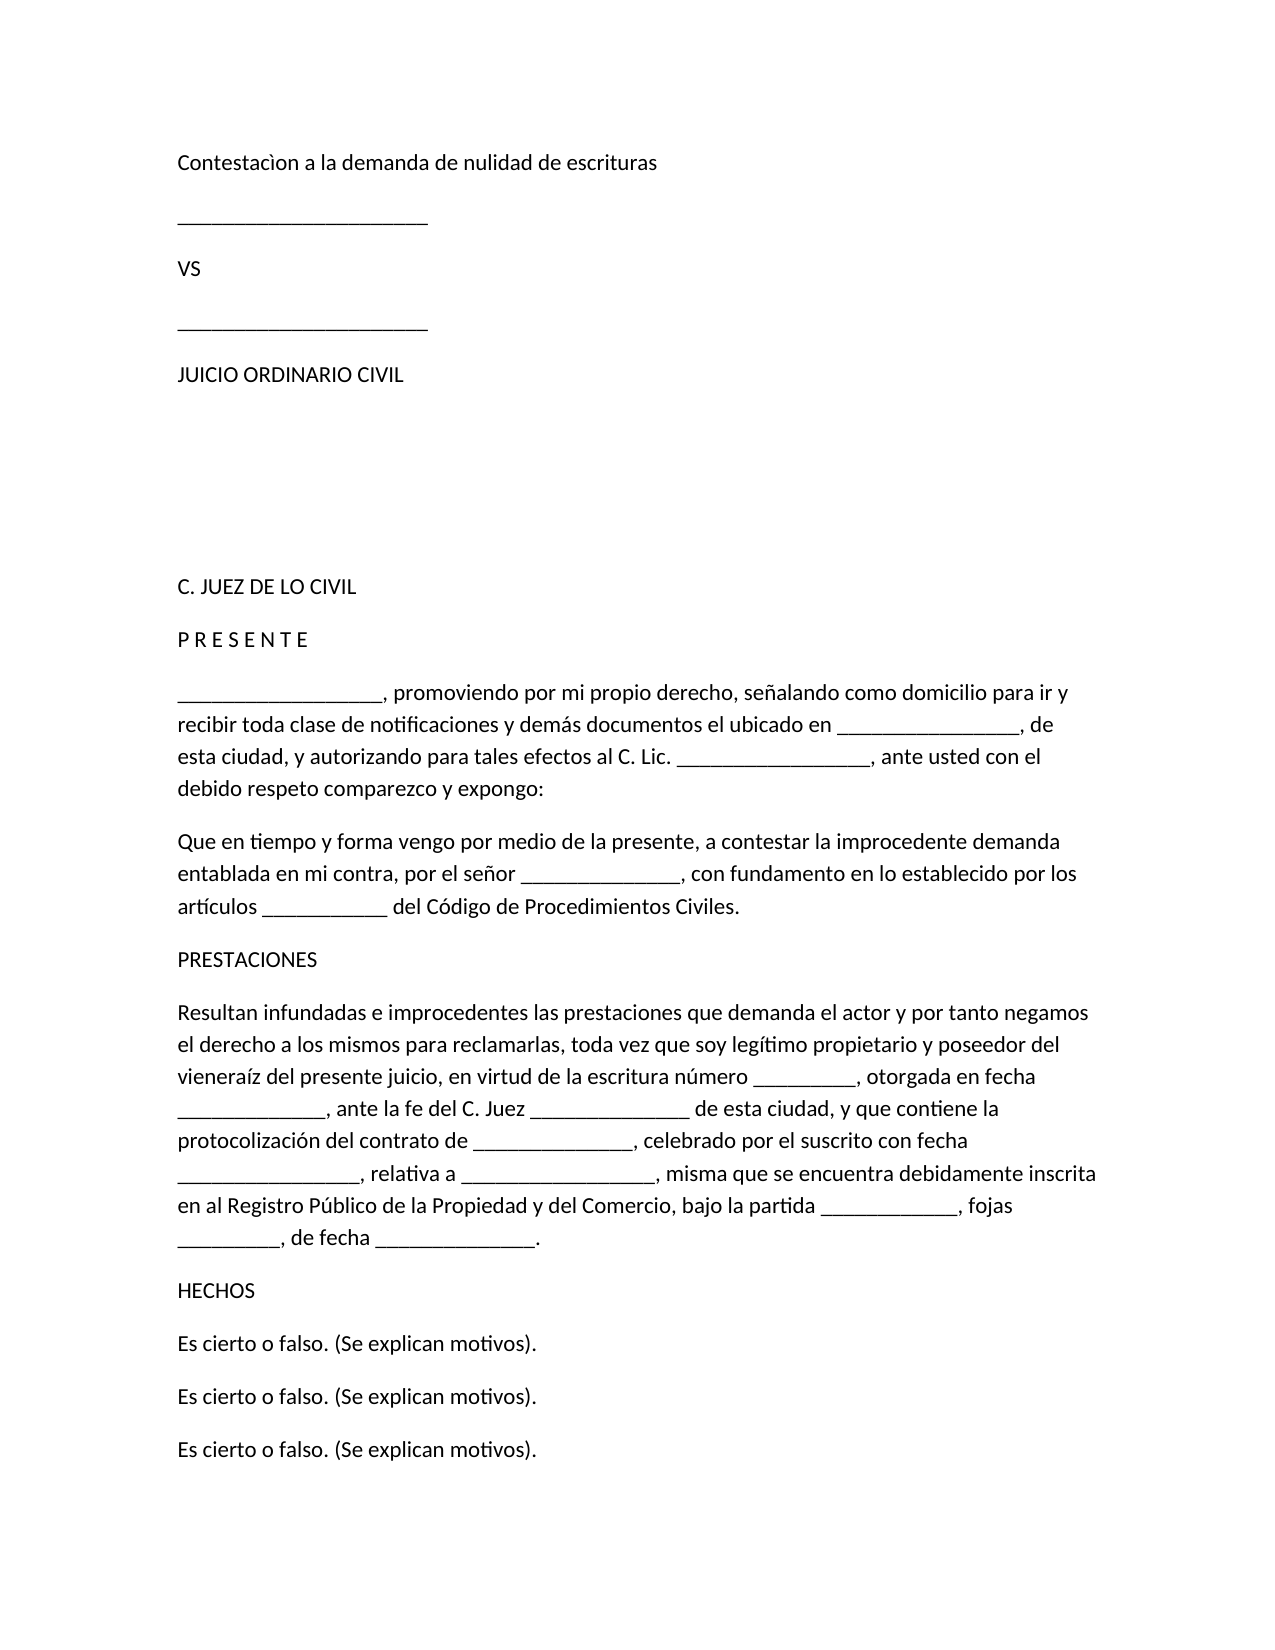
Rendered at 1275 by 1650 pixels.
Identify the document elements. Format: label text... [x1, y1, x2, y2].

text Contestacìon a la demanda de nulidad de escrituras [177, 148, 1098, 176]
text C. JUEZ DE LO CIVIL [177, 572, 1098, 600]
text __________________, promoviendo por mi propio derecho, señalando como domicilio para ir y recibir toda clase de notificaciones y demás documentos el ubicado en ________________, de esta ciudad, y autorizando para tales efectos al C. Lic. _________________, ante usted con el debido respeto comparezco y expongo: [177, 678, 1098, 802]
text ______________________ [177, 201, 1098, 229]
text JUICIO ORDINARIO CIVIL [177, 360, 1098, 388]
text HECHOS [177, 1276, 1098, 1304]
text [177, 1382, 1098, 1410]
text Que en tiempo y forma vengo por medio de la presente, a contestar la improcedente demanda entablada en mi contra, por el señor ______________, con fundamento en lo establecido por los artículos ___________ del Código de Procedimientos Civiles. [177, 827, 1098, 920]
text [177, 1329, 1098, 1357]
text PRESTACIONES [177, 945, 1098, 973]
text P R E S E N T E [177, 625, 1098, 653]
text Resultan infundadas e improcedentes las prestaciones que demanda el actor y por tanto negamos el derecho a los mismos para reclamarlas, toda vez que soy legítimo propietario y poseedor del vieneraíz del presente juicio, en virtud de la escritura número _________, otorgada en fecha _____________, ante la fe del C. Juez ______________ de esta ciudad, y que contiene la protocolización del contrato de ______________, celebrado por el suscrito con fecha ________________, relativa a _________________, misma que se encuentra debidamente inscrita en al Registro Público de la Propiedad y del Comercio, bajo la partida ____________, fojas _________, de fecha ______________. [177, 998, 1098, 1251]
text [177, 1435, 1098, 1463]
text VS [177, 254, 1098, 282]
text ______________________ [177, 307, 1098, 335]
